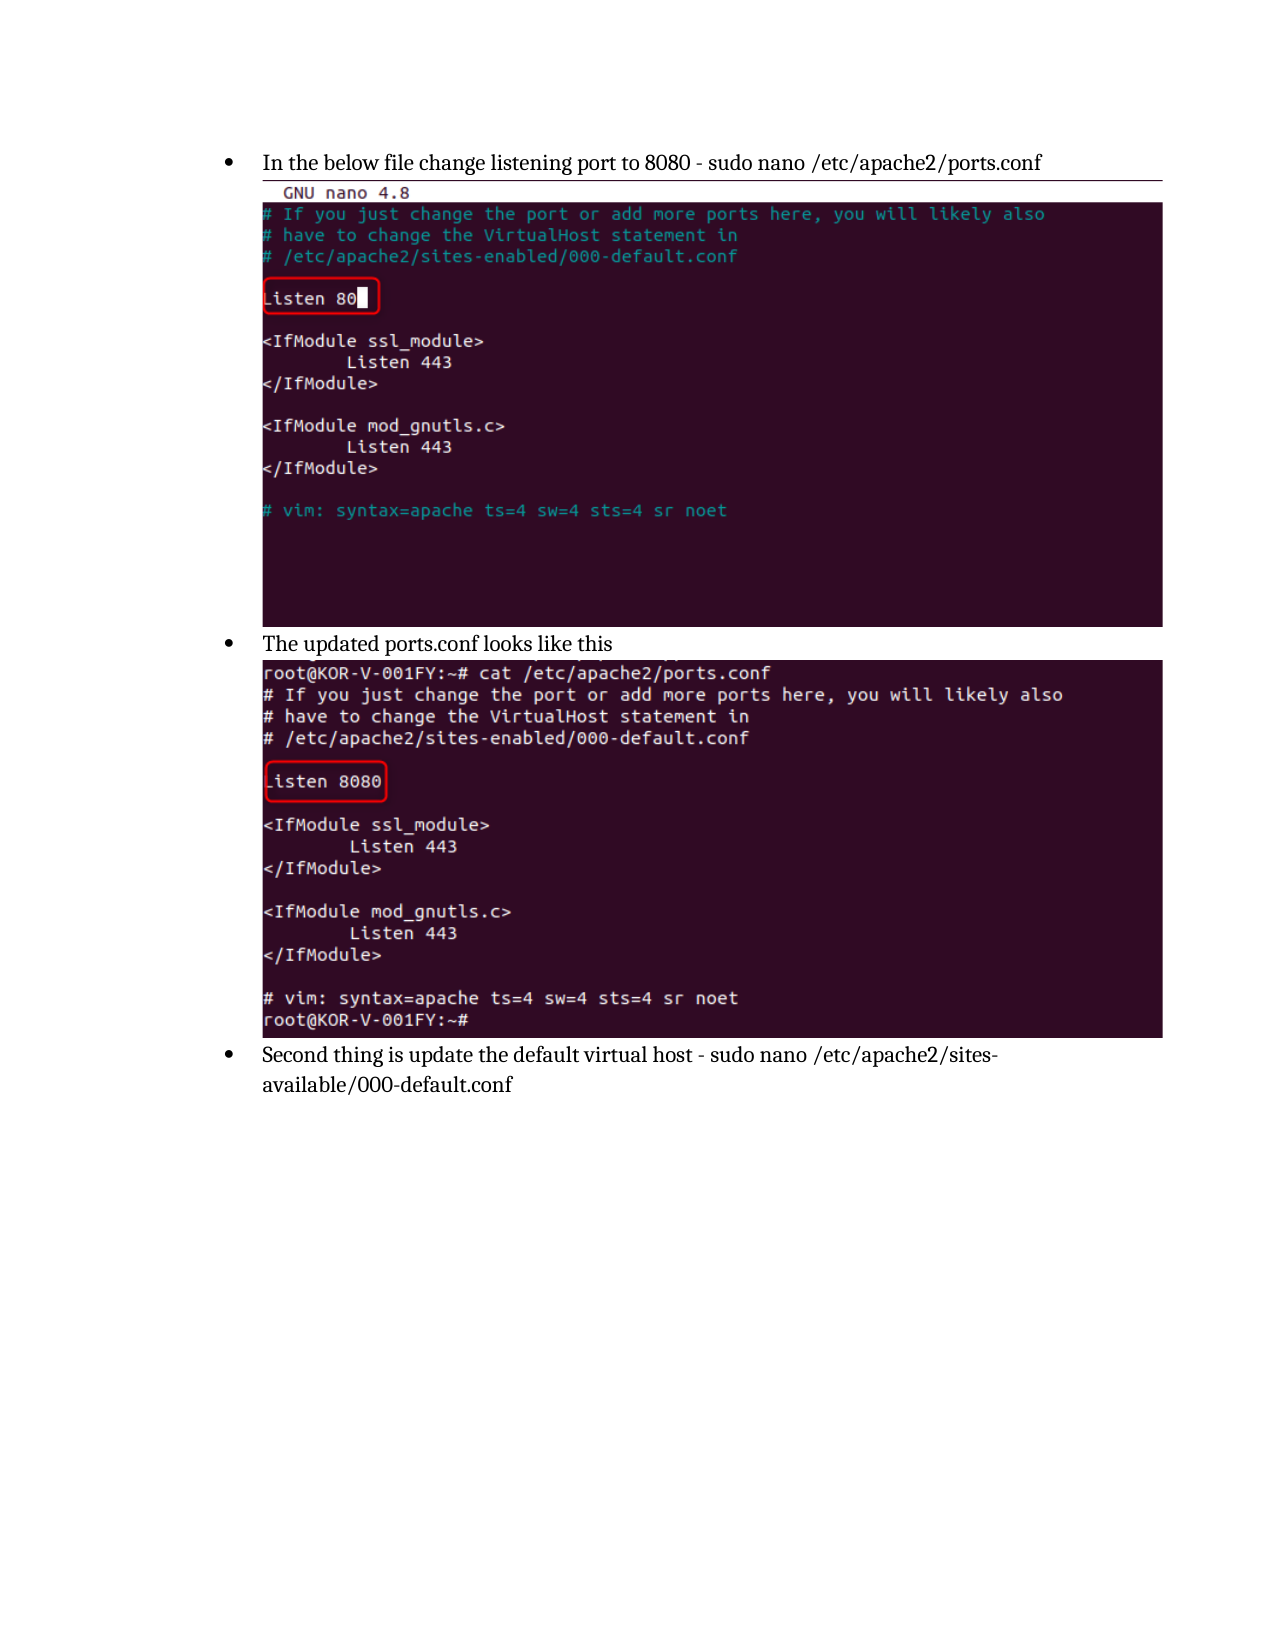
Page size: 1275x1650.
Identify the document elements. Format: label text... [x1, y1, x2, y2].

picture [262, 180, 1163, 627]
picture [262, 660, 1163, 1038]
list In the below file change listening port to 8080 - sudo nano /etc/apache2/ports.conf [225, 150, 1087, 176]
list Second thing is update the default virtual host - sudo nano /etc/apache2/sites-available/000-default.conf [225, 1041, 1087, 1098]
list The updated ports.conf looks like this [225, 631, 1087, 657]
